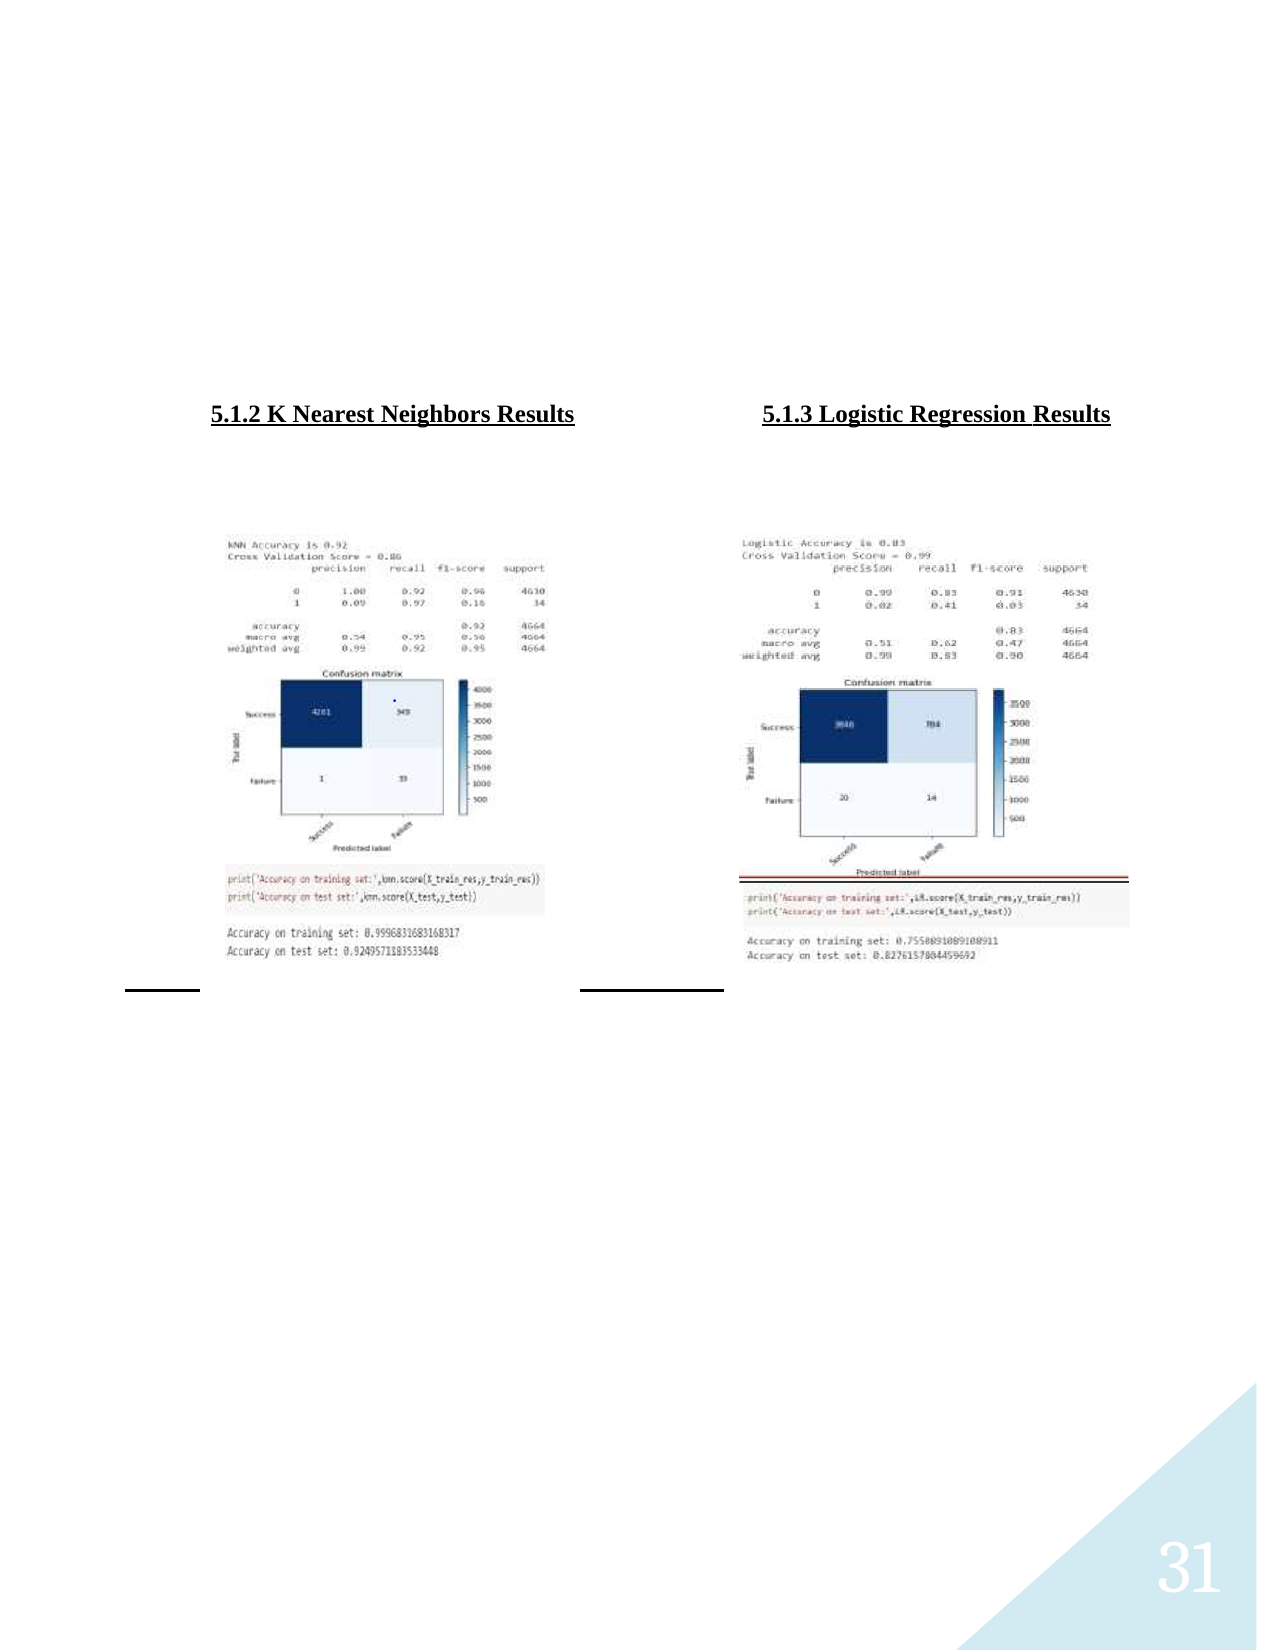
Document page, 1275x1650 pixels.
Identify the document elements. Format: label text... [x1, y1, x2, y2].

picture [200, 518, 580, 988]
picture [723, 514, 1150, 988]
text 5.1.2 K Nearest Neighbors Results 5.1.3 Logistic Regression Results [211, 399, 1275, 428]
